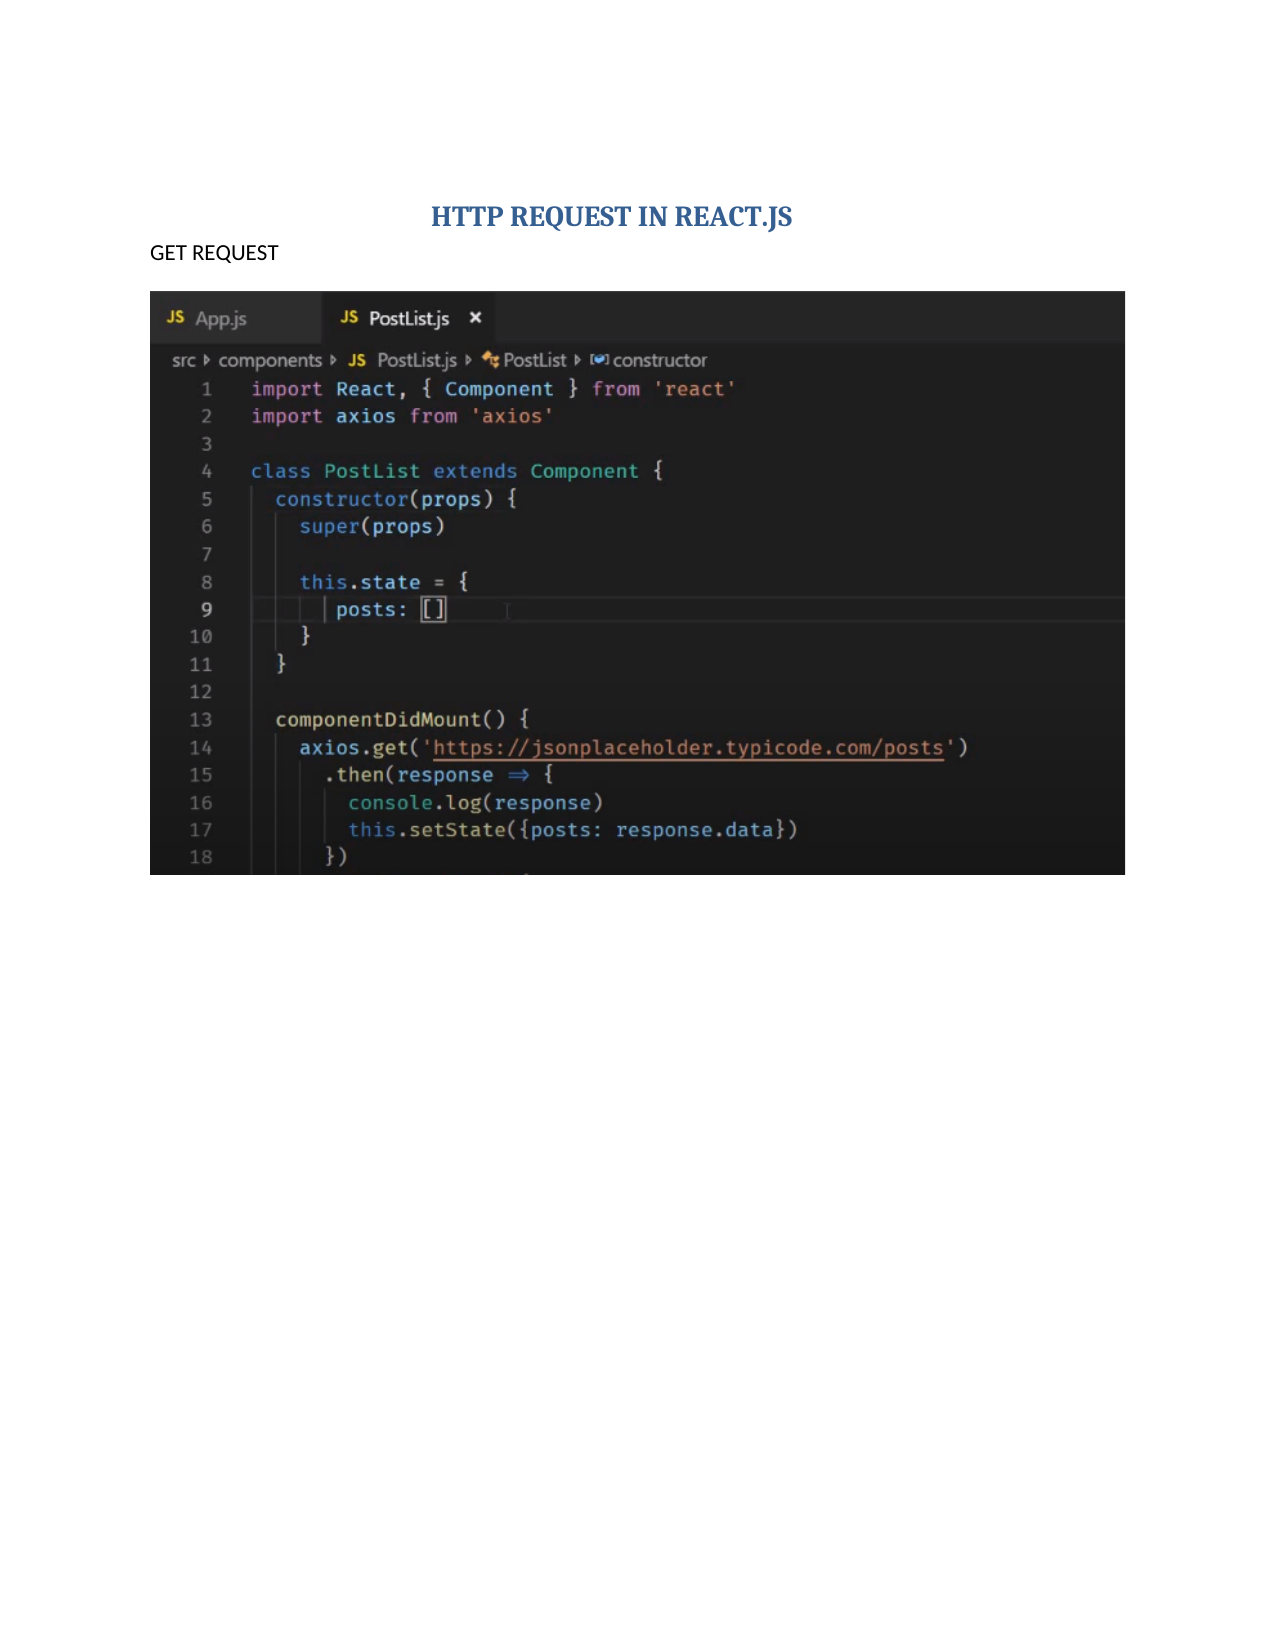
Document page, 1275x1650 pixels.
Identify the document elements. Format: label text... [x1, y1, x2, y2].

subtitle HTTP REQUEST IN REACT.JS [150, 200, 1125, 233]
text GET REQUEST [150, 238, 1125, 267]
picture [150, 291, 1125, 875]
